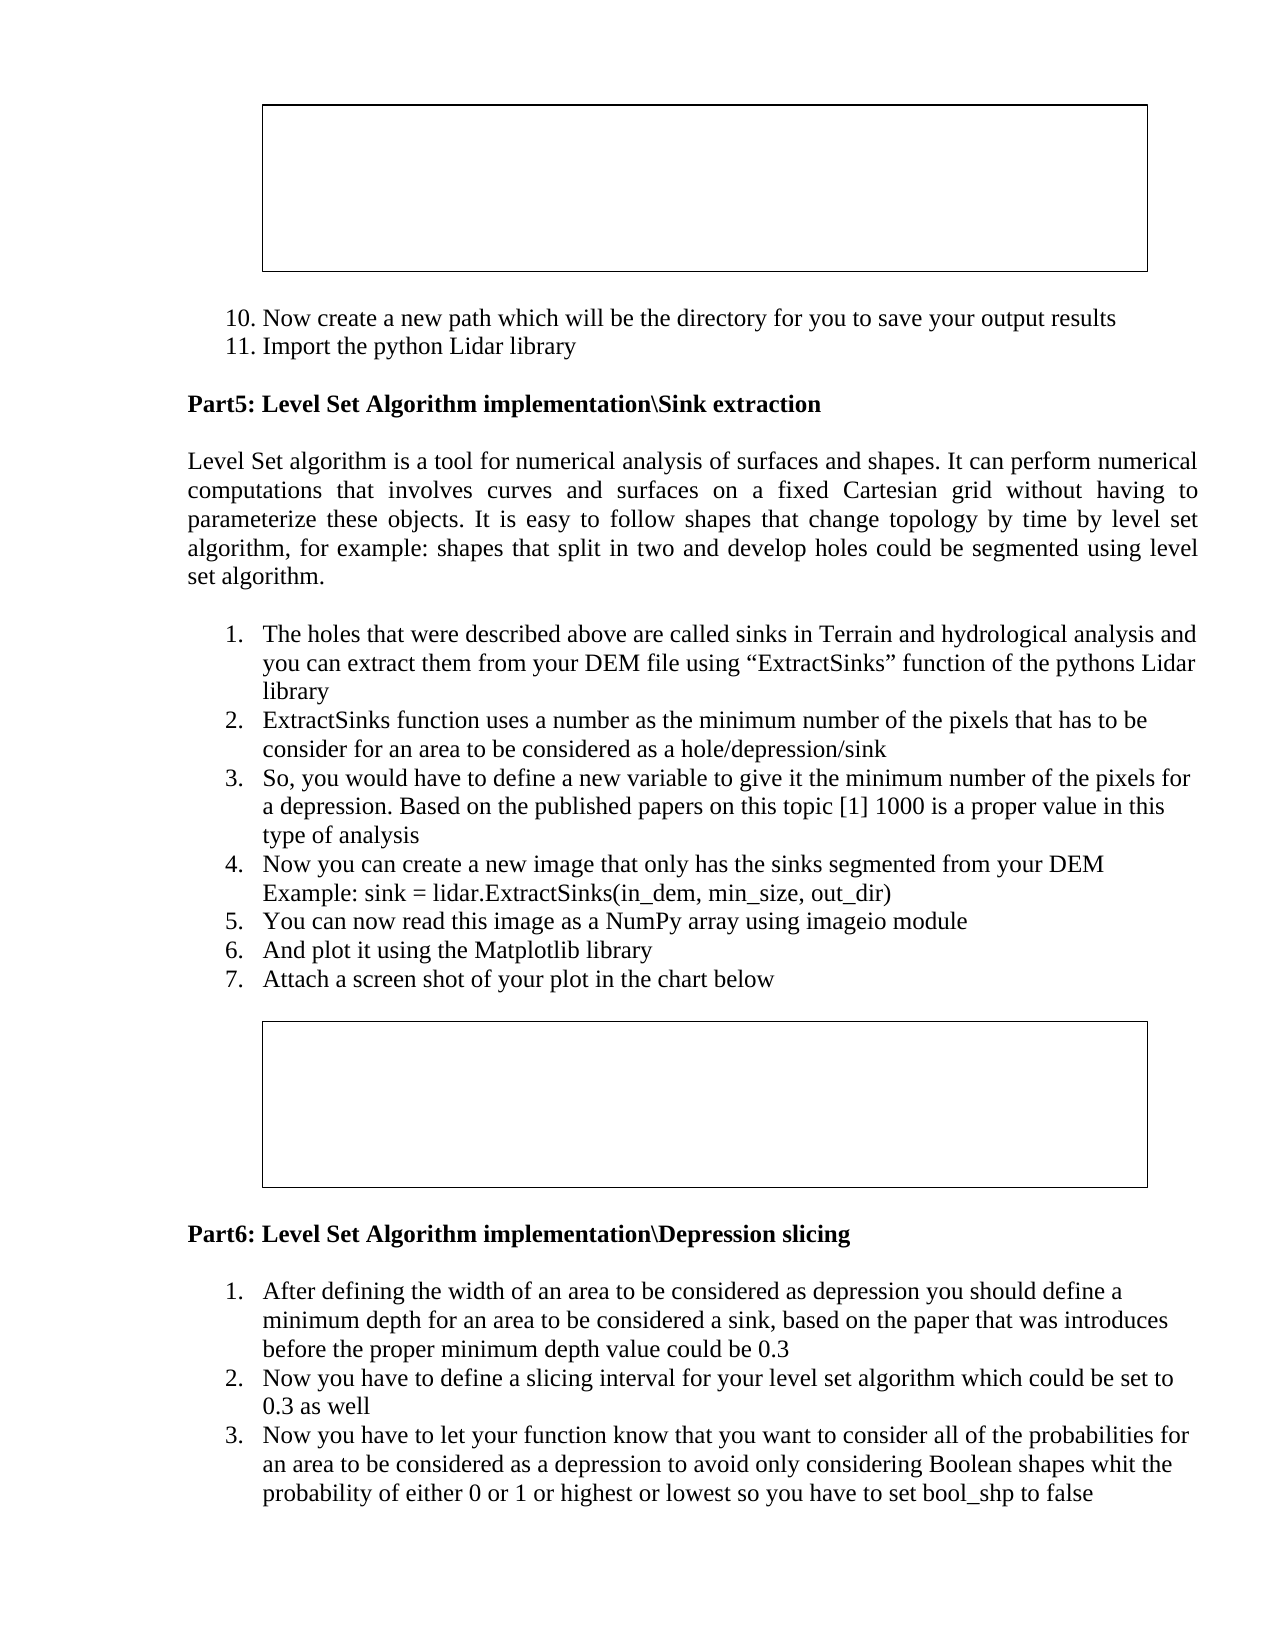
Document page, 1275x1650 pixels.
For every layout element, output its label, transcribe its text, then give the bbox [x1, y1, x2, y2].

text Part5: Level Set Algorithm implementation\Sink extraction [187, 389, 1200, 418]
list Import the python Lidar library [225, 331, 1200, 360]
list You can now read this image as a NumPy array using imageio module [225, 906, 1200, 935]
text Part6: Level Set Algorithm implementation\Depression slicing [187, 1219, 1200, 1248]
list Now create a new path which will be the directory for you to save your output results [225, 303, 1200, 331]
list Attach a screen shot of your plot in the chart below [225, 964, 1200, 993]
list So, you would have to define a new variable to give it the minimum number of the pixels for a depression. Based on the published papers on this topic [1] 1000 is a proper value in this type of analysis [225, 763, 1200, 849]
list Now you have to define a slicing interval for your level set algorithm which could be set to 0.3 as well [225, 1363, 1200, 1420]
list After defining the width of an area to be considered as depression you should define a minimum depth for an area to be considered a sink, based on the paper that was introduces before the proper minimum depth value could be 0.3 [225, 1276, 1200, 1363]
text Example: sink = lidar.ExtractSinks(in_dem, min_size, out_dir) [262, 878, 1200, 906]
text Level Set algorithm is a tool for numerical analysis of surfaces and shapes. It can perform numerical computations that involves curves and surfaces on a fixed Cartesian grid without having to parameterize these objects. It is easy to follow shapes that change topology by time by level set algorithm, for example: shapes that split in two and develop holes could be segmented using level set algorithm. [187, 446, 1200, 590]
list Now you have to let your function know that you want to consider all of the probabilities for an area to be considered as a depression to avoid only considering Boolean shapes whit the probability of either 0 or 1 or highest or lowest so you have to set bool_shp to false [225, 1420, 1200, 1506]
list The holes that were described above are called sinks in Terrain and hydrological analysis and you can extract them from your DEM file using “ExtractSinks” function of the pythons Lidar library [225, 619, 1200, 705]
list Now you can create a new image that only has the sinks segmented from your DEM [225, 849, 1200, 878]
list ExtractSinks function uses a number as the minimum number of the pixels that has to be consider for an area to be considered as a hole/depression/sink [225, 705, 1200, 763]
list And plot it using the Matplotlib library [225, 935, 1200, 964]
